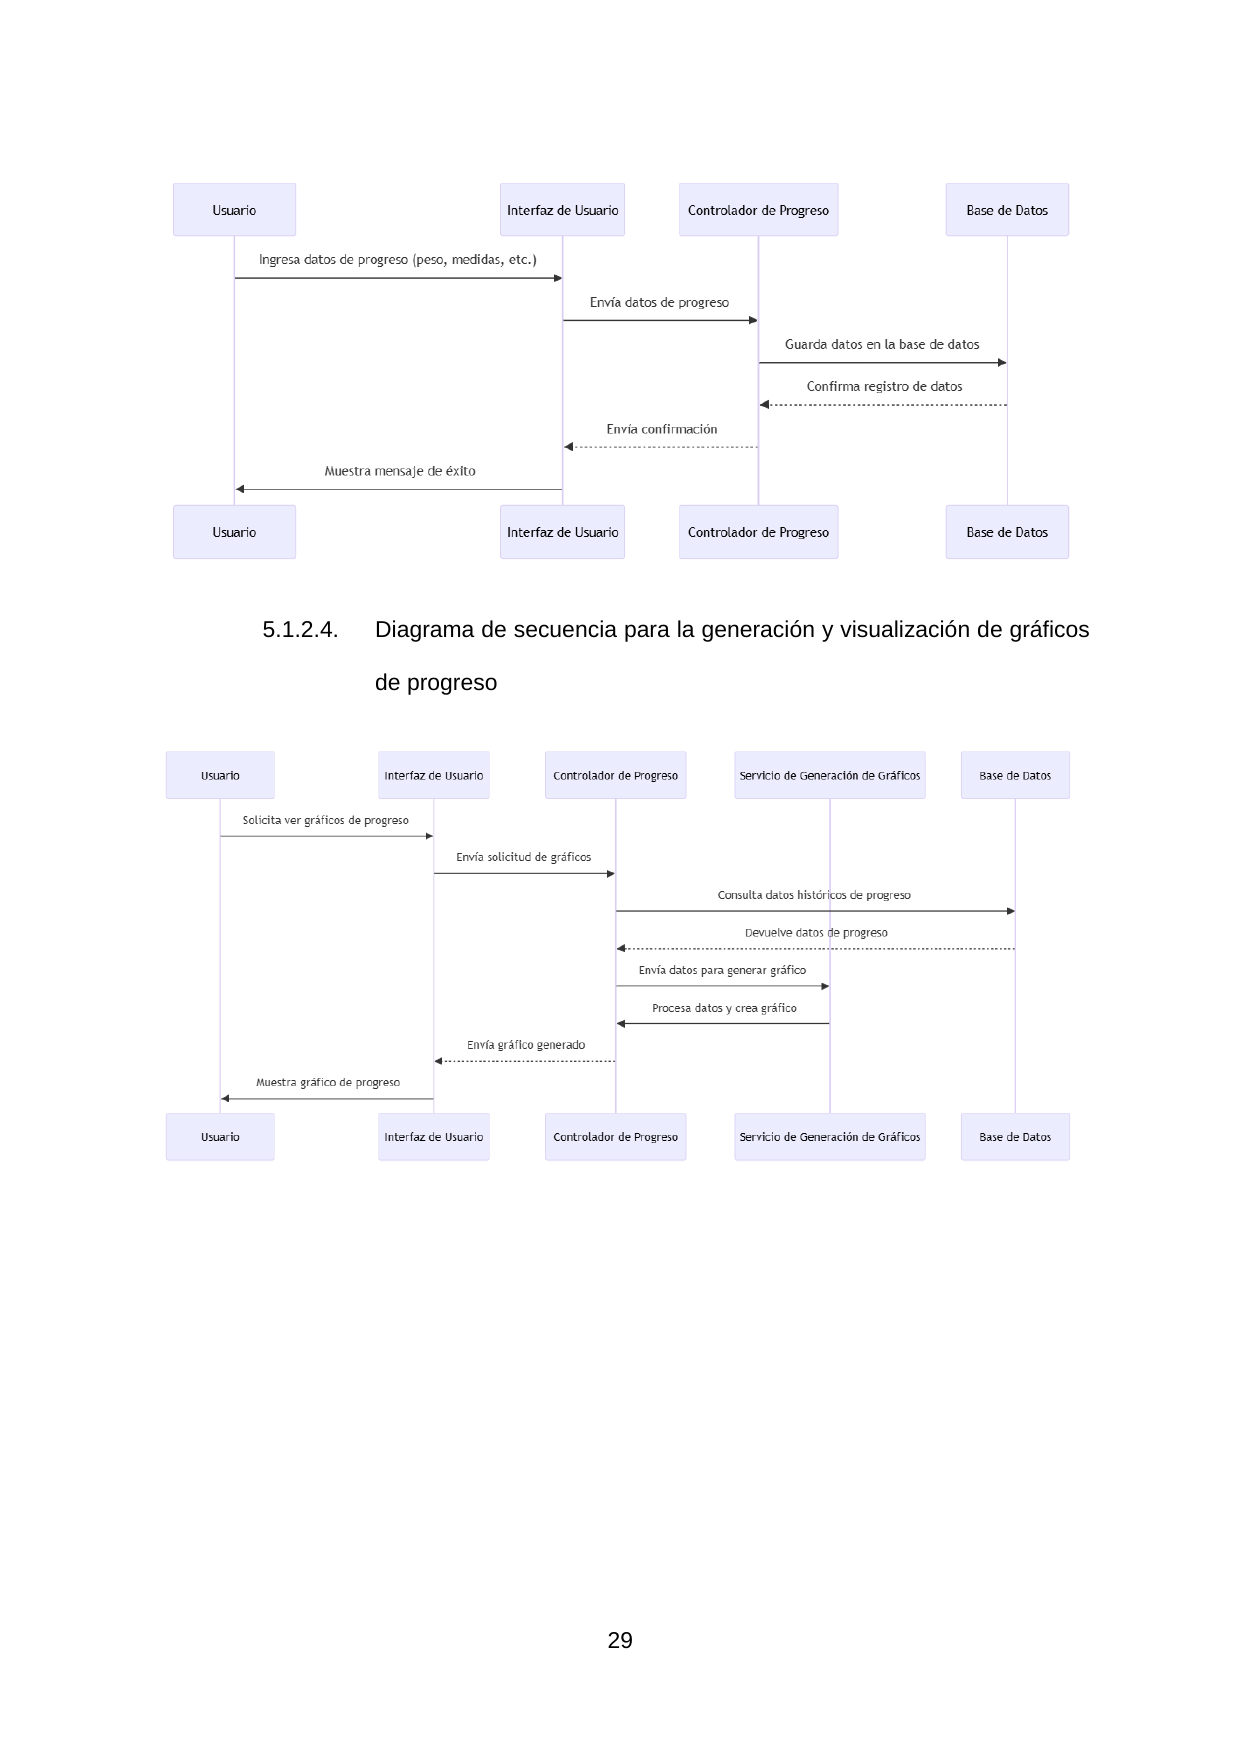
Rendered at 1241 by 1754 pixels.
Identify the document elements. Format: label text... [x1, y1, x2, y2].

list Diagrama de secuencia para la generación y visualización de gráficos de progreso [262, 616, 1090, 695]
picture [150, 150, 1091, 573]
picture [150, 738, 1091, 1178]
